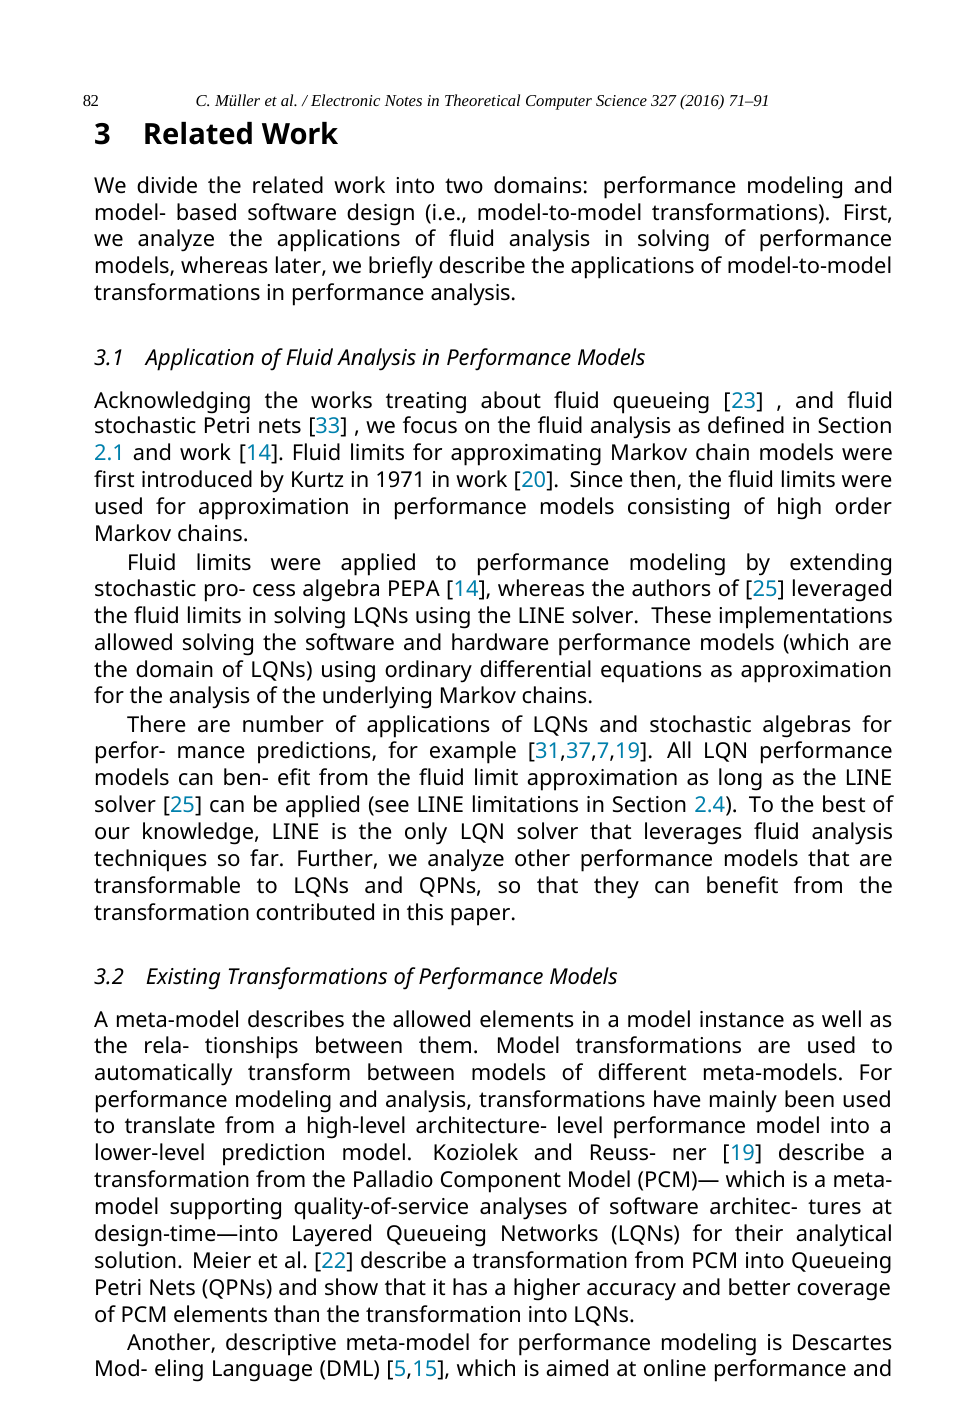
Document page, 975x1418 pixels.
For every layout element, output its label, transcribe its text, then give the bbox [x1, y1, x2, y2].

list Existing Transformations of Performance Models [94, 961, 904, 991]
text There are number of applications of LQNs and stochastic algebras for perfor- mance predictions, for example [31,37,7,19]. All LQN performance models can ben- efit from the fluid limit approximation as long as the LINE solver [25] can be applied (see LINE limitations in Section 2.4). To the best of our knowledge, LINE is the only LQN solver that leverages fluid analysis techniques so far. Further, we analyze other performance models that are transformable to LQNs and QPNs, so that they can benefit from the transformation contributed in this paper. [94, 712, 893, 926]
list Application of Fluid Analysis in Performance Models [94, 342, 904, 371]
subtitle Related Work [94, 113, 904, 153]
text Acknowledging the works treating about fluid queueing [23] , and fluid stochastic Petri nets [33] , we focus on the fluid analysis as defined in Section 2.1 and work [14]. Fluid limits for approximating Markov chain models were first introduced by Kurtz in 1971 in work [20]. Since then, the fluid limits were used for approximation in performance models consisting of high order Markov chains. [94, 387, 893, 548]
text Fluid limits were applied to performance modeling by extending stochastic pro- cess algebra PEPA [14], whereas the authors of [25] leveraged the fluid limits in solving LQNs using the LINE solver. These implementations allowed solving the software and hardware performance models (which are the domain of LQNs) using ordinary differential equations as approximation for the analysis of the underlying Markov chains. [94, 549, 893, 710]
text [94, 1329, 893, 1383]
text A meta-model describes the allowed elements in a model instance as well as the rela- tionships between them. Model transformations are used to automatically transform between models of different meta-models. For performance modeling and analysis, transformations have mainly been used to translate from a high-level architecture- level performance model into a lower-level prediction model. Koziolek and Reuss- ner [19] describe a transformation from the Palladio Component Model (PCM)— which is a meta-model supporting quality-of-service analyses of software architec- tures at design-time—into Layered Queueing Networks (LQNs) for their analytical solution. Meier et al. [22] describe a transformation from PCM into Queueing Petri Nets (QPNs) and show that it has a higher accuracy and better coverage of PCM elements than the transformation into LQNs. [94, 1006, 893, 1328]
text We divide the related work into two domains: performance modeling and model- based software design (i.e., model-to-model transformations). First, we analyze the applications of fluid analysis in solving of performance models, whereas later, we briefly describe the applications of model-to-model transformations in performance analysis. [94, 173, 893, 307]
